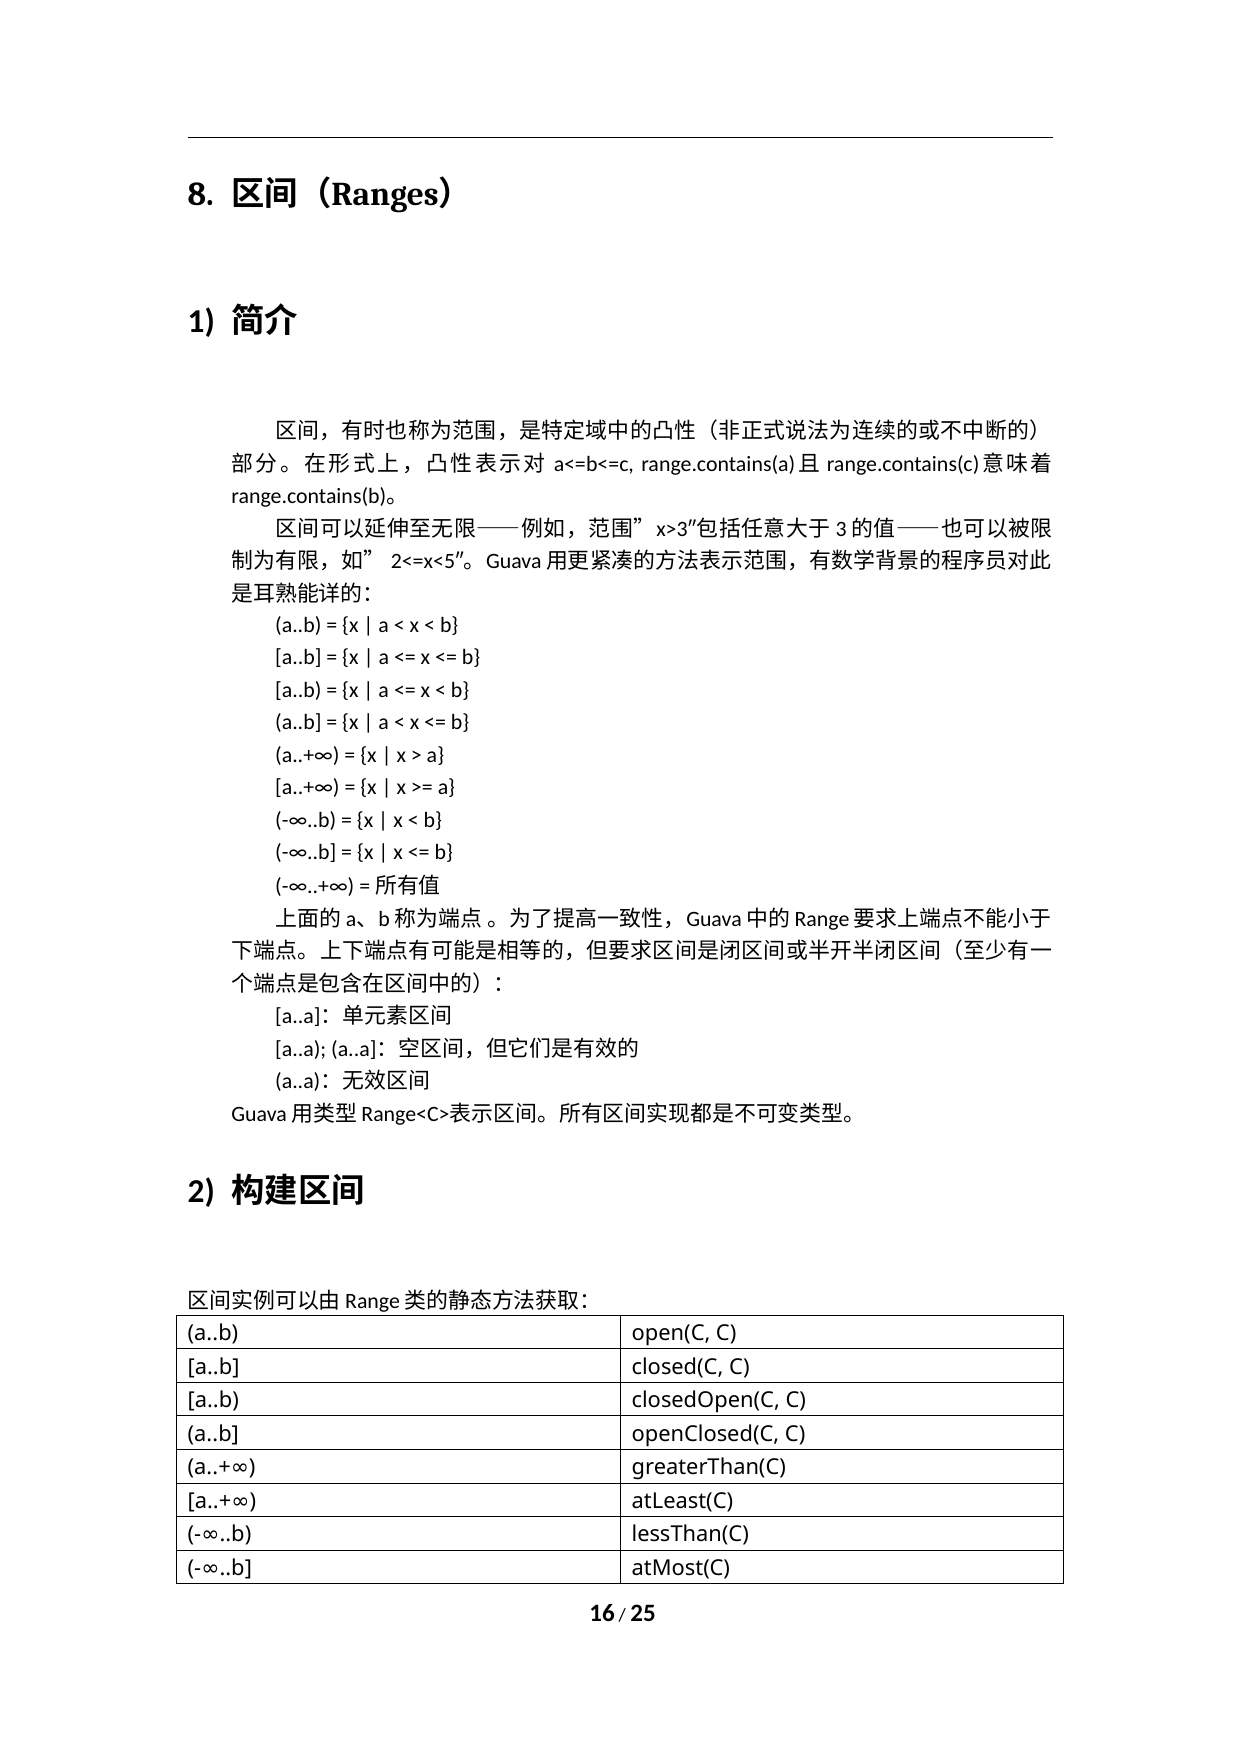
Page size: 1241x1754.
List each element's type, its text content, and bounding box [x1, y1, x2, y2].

table_cell atMost(C) [621, 1551, 1063, 1583]
text (-∞..b] = {x | x <= b} [231, 835, 1053, 868]
subtitle 构建区间 [187, 1155, 1053, 1220]
table_cell closedOpen(C, C) [621, 1383, 1063, 1415]
table_cell (-∞..b) [177, 1517, 620, 1549]
table_cell lessThan(C) [621, 1517, 1063, 1549]
text [a..a]：单元素区间 [231, 998, 1053, 1030]
text 区间实例可以由Range类的静态方法获取： [187, 1282, 1053, 1315]
text [a..+∞) = {x | x >= a} [231, 770, 1053, 803]
text [a..b] = {x | a <= x <= b} [231, 640, 1053, 673]
text (-∞..+∞) = 所有值 [231, 868, 1053, 900]
text (a..+∞) = {x | x > a} [231, 738, 1053, 770]
table_cell [a..b) [177, 1383, 620, 1415]
table_cell greaterThan(C) [621, 1450, 1063, 1482]
text (a..a)：无效区间 [231, 1063, 1053, 1095]
table_cell openClosed(C, C) [621, 1416, 1063, 1449]
table_cell [a..b] [177, 1349, 620, 1382]
text 区间可以延伸至无限——例如，范围”x>3″包括任意大于3的值——也可以被限制为有限，如” 2<=x<5″。Guava用更紧凑的方法表示范围，有数学背景的程序员对此是耳熟能详的： [231, 510, 1053, 608]
table_cell atLeast(C) [621, 1484, 1063, 1516]
table_cell (a..+∞) [177, 1450, 620, 1482]
text Guava用类型Range<C>表示区间。所有区间实现都是不可变类型。 [187, 1095, 1053, 1128]
text [a..b) = {x | a <= x < b} [231, 673, 1053, 705]
table_cell [a..+∞) [177, 1484, 620, 1516]
text 上面的a、b称为端点 。为了提高一致性，Guava中的Range要求上端点不能小于下端点。上下端点有可能是相等的，但要求区间是闭区间或半开半闭区间（至少有一个端点是包含在区间中的）： [231, 900, 1053, 998]
text [a..a); (a..a]：空区间，但它们是有效的 [231, 1030, 1053, 1063]
subtitle 区间（Ranges） [187, 158, 1053, 223]
table_header open(C, C) [621, 1316, 1063, 1348]
table_header (a..b) [177, 1316, 620, 1348]
text (a..b) = {x | a < x < b} [231, 608, 1053, 640]
table_cell (-∞..b] [177, 1551, 620, 1583]
text 区间，有时也称为范围，是特定域中的凸性（非正式说法为连续的或不中断的）部分。在形式上，凸性表示对a<=b<=c, range.contains(a)且range.contains(c)意味着range.contains(b)。 [231, 413, 1053, 510]
subtitle 简介 [187, 286, 1053, 351]
text (-∞..b) = {x | x < b} [231, 803, 1053, 835]
table_cell (a..b] [177, 1416, 620, 1449]
text (a..b] = {x | a < x <= b} [231, 705, 1053, 738]
table_cell closed(C, C) [621, 1349, 1063, 1382]
